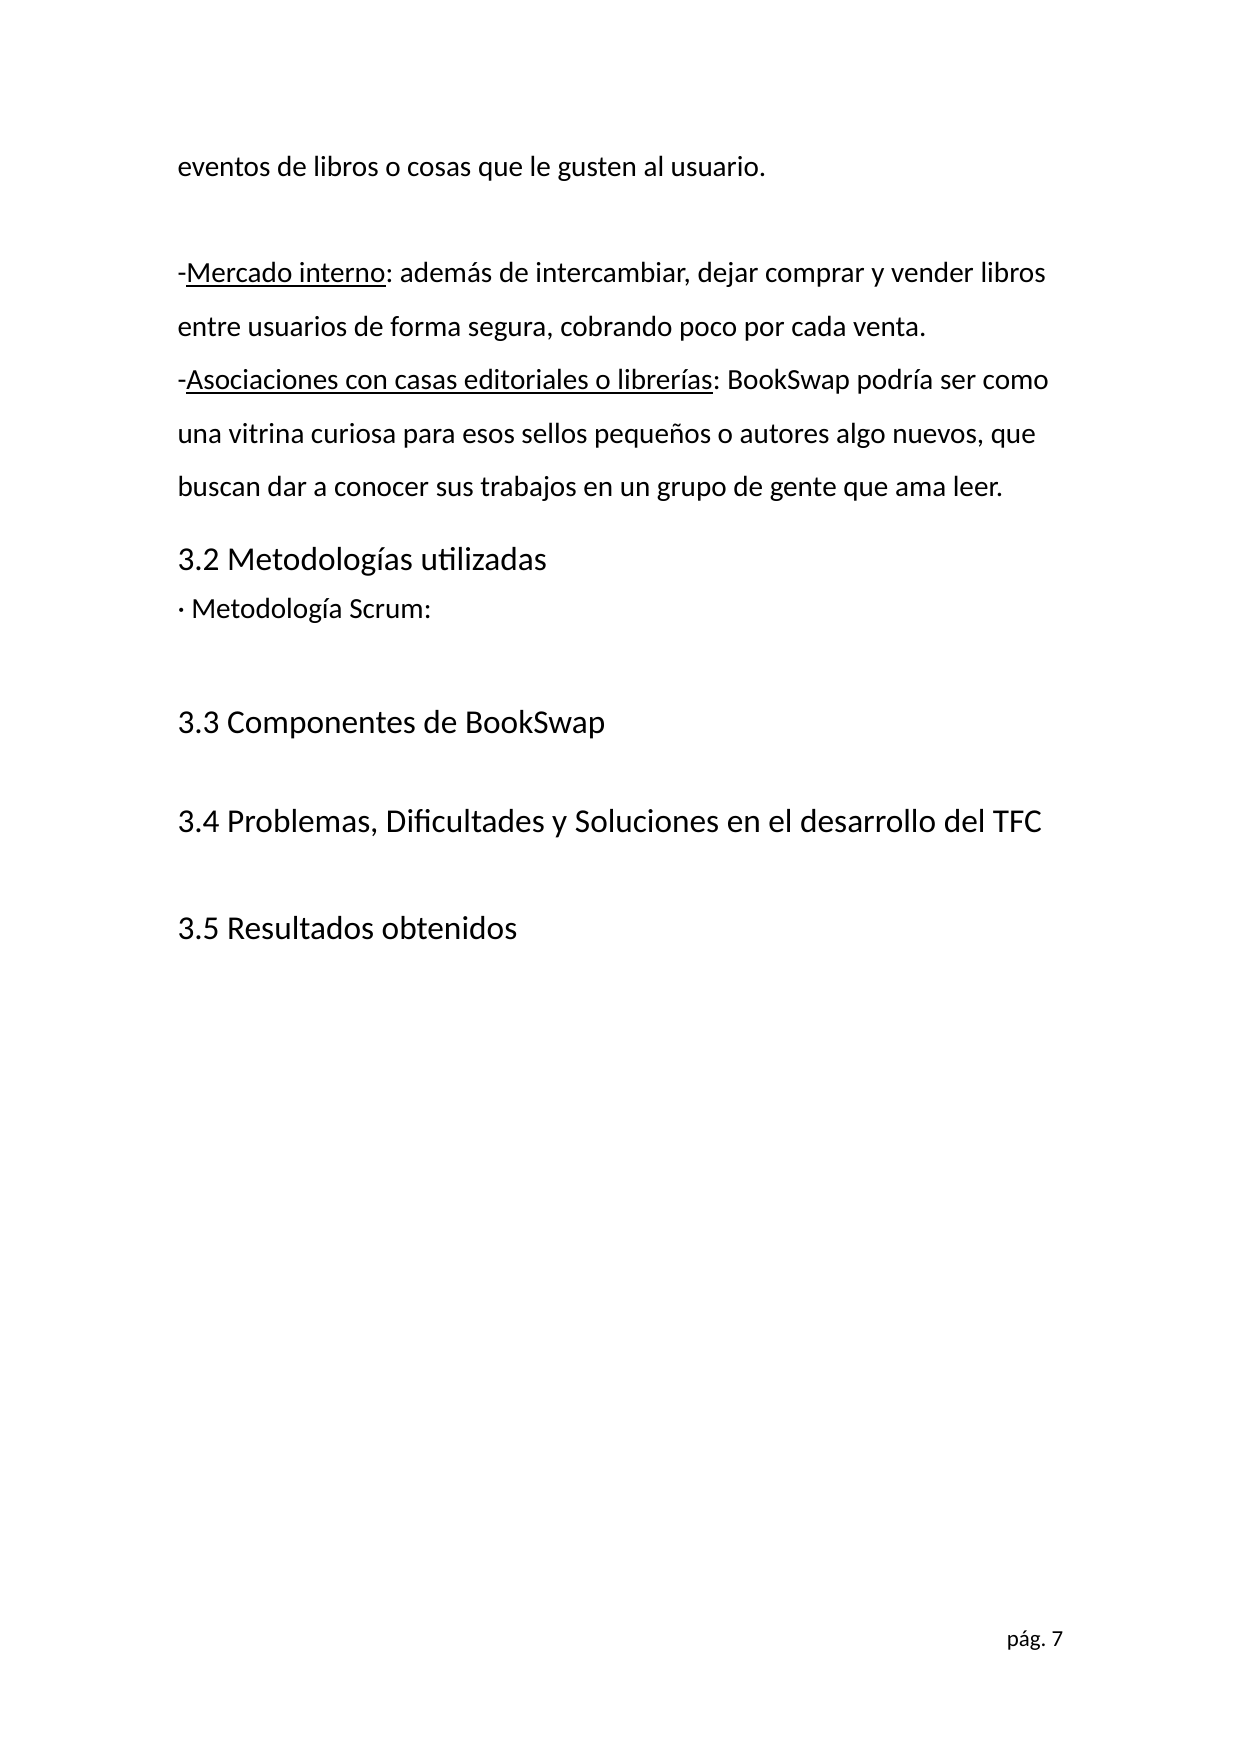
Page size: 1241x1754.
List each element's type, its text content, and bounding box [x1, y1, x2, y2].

subtitle 3.3 Componentes de BookSwap [177, 701, 1063, 742]
subtitle 3.5 Resultados obtenidos [177, 907, 1063, 948]
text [177, 148, 1063, 504]
subtitle 3.4 Problemas, Dificultades y Soluciones en el desarrollo del TFC [177, 800, 1063, 841]
text · Metodología Scrum: [177, 591, 1063, 626]
subtitle 3.2 Metodologías utilizadas [177, 538, 1063, 579]
